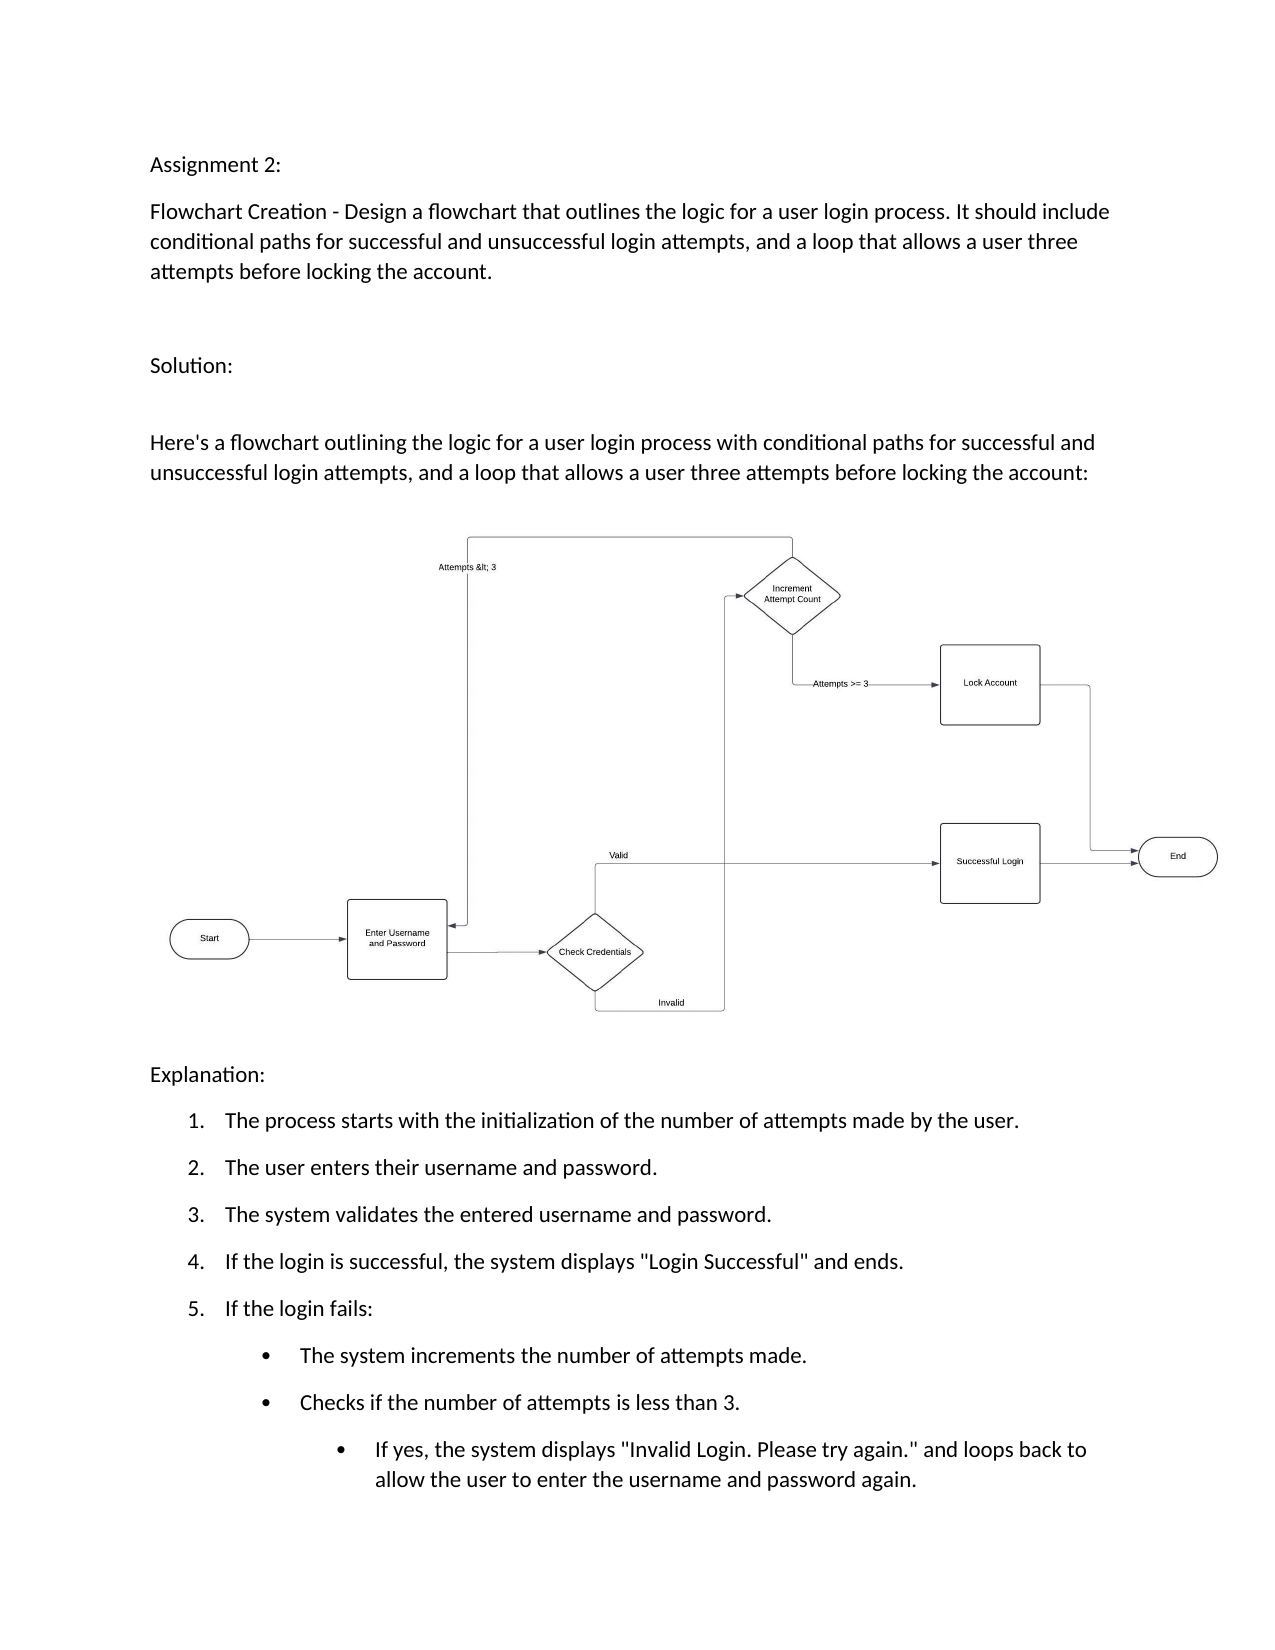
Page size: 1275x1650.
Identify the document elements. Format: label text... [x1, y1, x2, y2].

text Here's a flowchart outlining the logic for a user login process with conditional paths for successful and unsuccessful login attempts, and a loop that allows a user three attempts before locking the account: [150, 398, 1125, 486]
list The user enters their username and password. [187, 1153, 1125, 1182]
text Flowchart Creation - Design a flowchart that outlines the logic for a user login process. It should include conditional paths for successful and unsuccessful login attempts, and a loop that allows a user three attempts before locking the account. [150, 197, 1125, 285]
list If yes, the system displays "Invalid Login. Please try again." and loops back to allow the user to enter the username and password again. [337, 1435, 1125, 1493]
list If the login fails: [187, 1294, 1125, 1322]
list The system increments the number of attempts made. [262, 1341, 1125, 1369]
text Explanation: [150, 1060, 1125, 1088]
list Checks if the number of attempts is less than 3. [262, 1388, 1125, 1416]
list If the login is successful, the system displays "Login Successful" and ends. [187, 1247, 1125, 1275]
text Solution: [150, 351, 1125, 379]
list The system validates the entered username and password. [187, 1200, 1125, 1228]
picture [150, 517, 1237, 1031]
list The process starts with the initialization of the number of attempts made by the user. [187, 1107, 1125, 1135]
text Assignment 2: [150, 150, 1125, 178]
